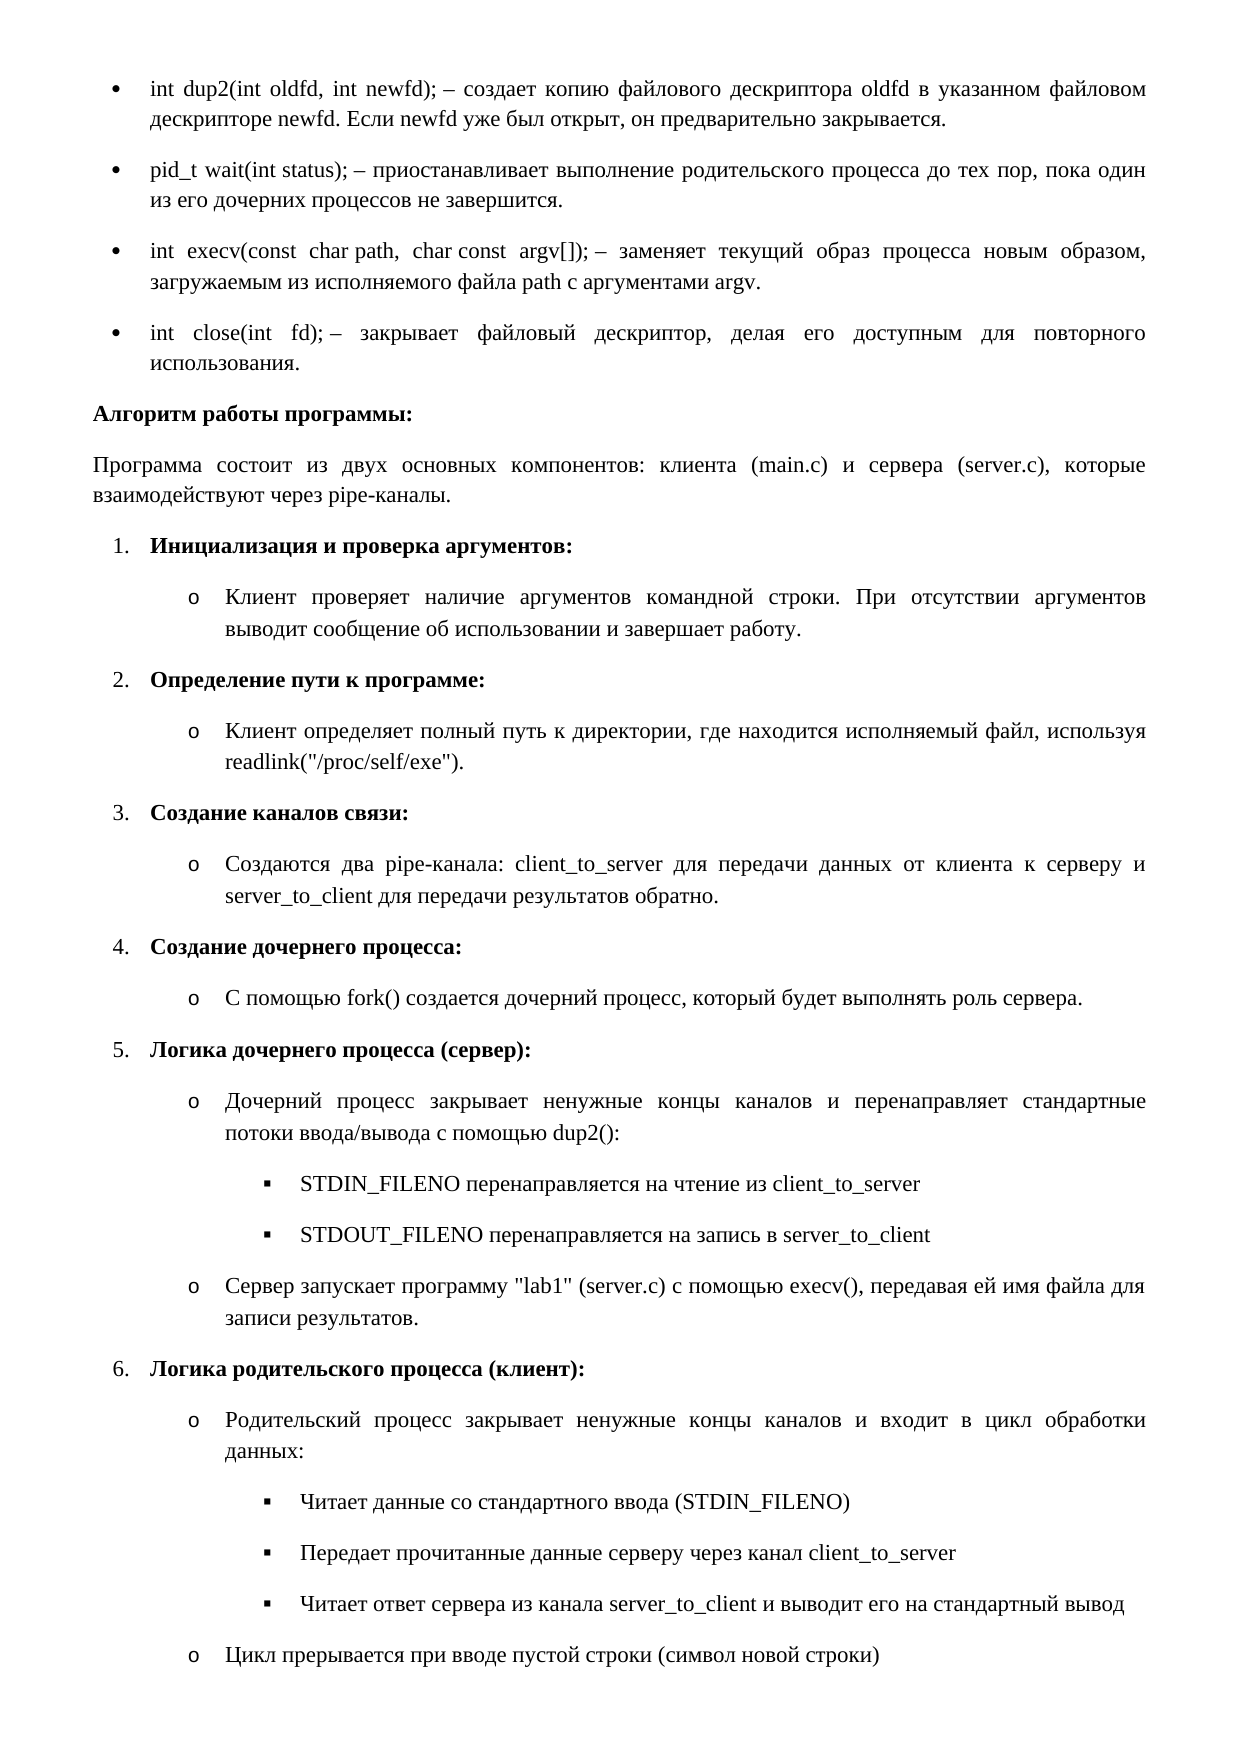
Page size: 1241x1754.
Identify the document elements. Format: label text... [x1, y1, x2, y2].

list Читает данные со стандартного ввода (STDIN_FILENO) [262, 1488, 1147, 1514]
list Родительский процесс закрывает ненужные концы каналов и входит в цикл обработки данных: [187, 1406, 1147, 1463]
list STDOUT_FILENO перенаправляется на запись в server_to_client [262, 1221, 1147, 1247]
list Создание каналов связи: [112, 799, 1147, 826]
list STDIN_FILENO перенаправляется на чтение из client_to_server [262, 1170, 1147, 1196]
list Логика дочернего процесса (сервер): [112, 1036, 1147, 1063]
list Сервер запускает программу "lab1" (server.c) с помощью execv(), передавая ей имя файла для записи результатов. [187, 1272, 1147, 1330]
list Клиент проверяет наличие аргументов командной строки. При отсутствии аргументов выводит сообщение об использовании и завершает работу. [187, 583, 1147, 641]
list Создаются два pipe-канала: client_to_server для передачи данных от клиента к серверу и server_to_client для передачи результатов обратно. [187, 850, 1147, 908]
list Клиент определяет полный путь к директории, где находится исполняемый файл, используя readlink("/proc/self/exe"). [187, 717, 1147, 775]
list Определение пути к программе: [112, 666, 1147, 692]
list int close(int fd); – закрывает файловый дескриптор, делая его доступным для повторного использования. [112, 319, 1147, 375]
list Цикл прерывается при вводе пустой строки (символ новой строки) [187, 1641, 1147, 1669]
list Создание дочернего процесса: [112, 933, 1147, 959]
text Программа состоит из двух основных компонентов: клиента (main.c) и сервера (server.c), которые взаимодействуют через pipe-каналы. [93, 451, 1147, 508]
list int execv(const char path, char const argv[]); – заменяет текущий образ процесса новым образом, загружаемым из исполняемого файла path с аргументами argv. [112, 237, 1147, 294]
list Читает ответ сервера из канала server_to_client и выводит его на стандартный вывод [262, 1590, 1147, 1617]
list Логика родительского процесса (клиент): [112, 1354, 1147, 1381]
text Алгоритм работы программы: [93, 400, 1147, 426]
list pid_t wait(int status); – приостанавливает выполнение родительского процесса до тех пор, пока один из его дочерних процессов не завершится. [112, 156, 1147, 213]
list Дочерний процесс закрывает ненужные концы каналов и перенаправляет стандартные потоки ввода/вывода с помощью dup2(): [187, 1087, 1147, 1145]
list Инициализация и проверка аргументов: [112, 532, 1147, 559]
list int dup2(int oldfd, int newfd); – создает копию файлового дескриптора oldfd в указанном файловом дескрипторе newfd. Если newfd уже был открыт, он предварительно закрывается. [112, 75, 1147, 132]
list Передает прочитанные данные серверу через канал client_to_server [262, 1539, 1147, 1566]
list С помощью fork() создается дочерний процесс, который будет выполнять роль сервера. [187, 984, 1147, 1012]
